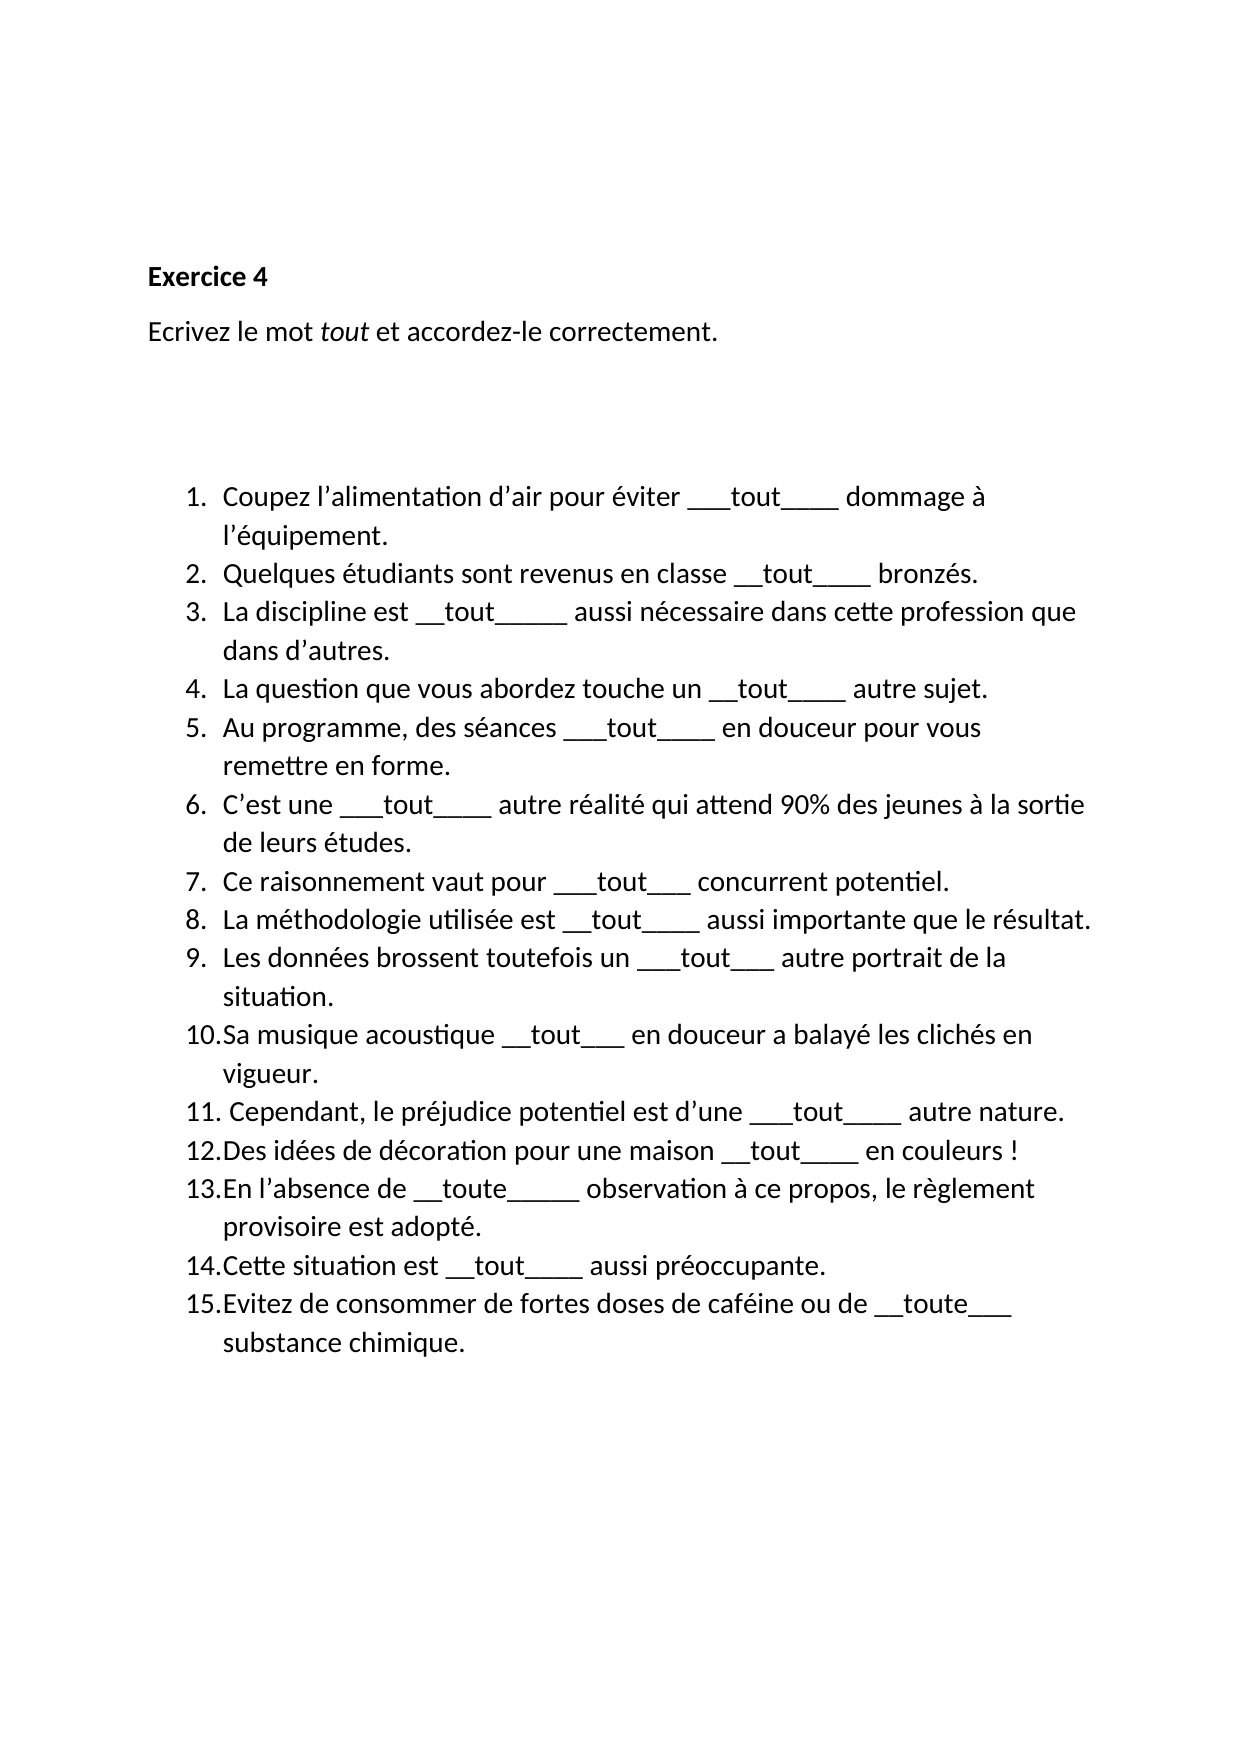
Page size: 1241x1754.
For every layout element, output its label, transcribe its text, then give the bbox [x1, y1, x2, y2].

list Des idées de décoration pour une maison __tout____ en couleurs ! [185, 1132, 1093, 1167]
list Au programme, des séances ___tout____ en douceur pour vous remettre en forme. [185, 709, 1093, 783]
text Ecrivez le mot tout et accordez-le correctement. [148, 313, 1093, 348]
list La question que vous abordez touche un __tout____ autre sujet. [185, 670, 1093, 706]
list Sa musique acoustique __tout___ en douceur a balayé les clichés en vigueur. [185, 1016, 1093, 1090]
list Quelques étudiants sont revenus en classe __tout____ bronzés. [185, 555, 1093, 591]
text Exercice 4 [148, 258, 1093, 293]
list En l’absence de __toute_____ observation à ce propos, le règlement provisoire est adopté. [185, 1170, 1093, 1244]
list Les données brossent toutefois un ___tout___ autre portrait de la situation. [185, 939, 1093, 1013]
list Cependant, le préjudice potentiel est d’une ___tout____ autre nature. [185, 1093, 1093, 1129]
list La méthodologie utilisée est __tout____ aussi importante que le résultat. [185, 901, 1093, 937]
list Cette situation est __tout____ aussi préoccupante. [185, 1247, 1093, 1283]
list Evitez de consommer de fortes doses de caféine ou de __toute___ substance chimique. [185, 1285, 1093, 1359]
list C’est une ___tout____ autre réalité qui attend 90% des jeunes à la sortie de leurs études. [185, 786, 1093, 860]
list La discipline est __tout_____ aussi nécessaire dans cette profession que dans d’autres. [185, 593, 1093, 668]
list Coupez l’alimentation d’air pour éviter ___tout____ dommage à l’équipement. [185, 478, 1093, 552]
list Ce raisonnement vaut pour ___tout___ concurrent potentiel. [185, 863, 1093, 898]
